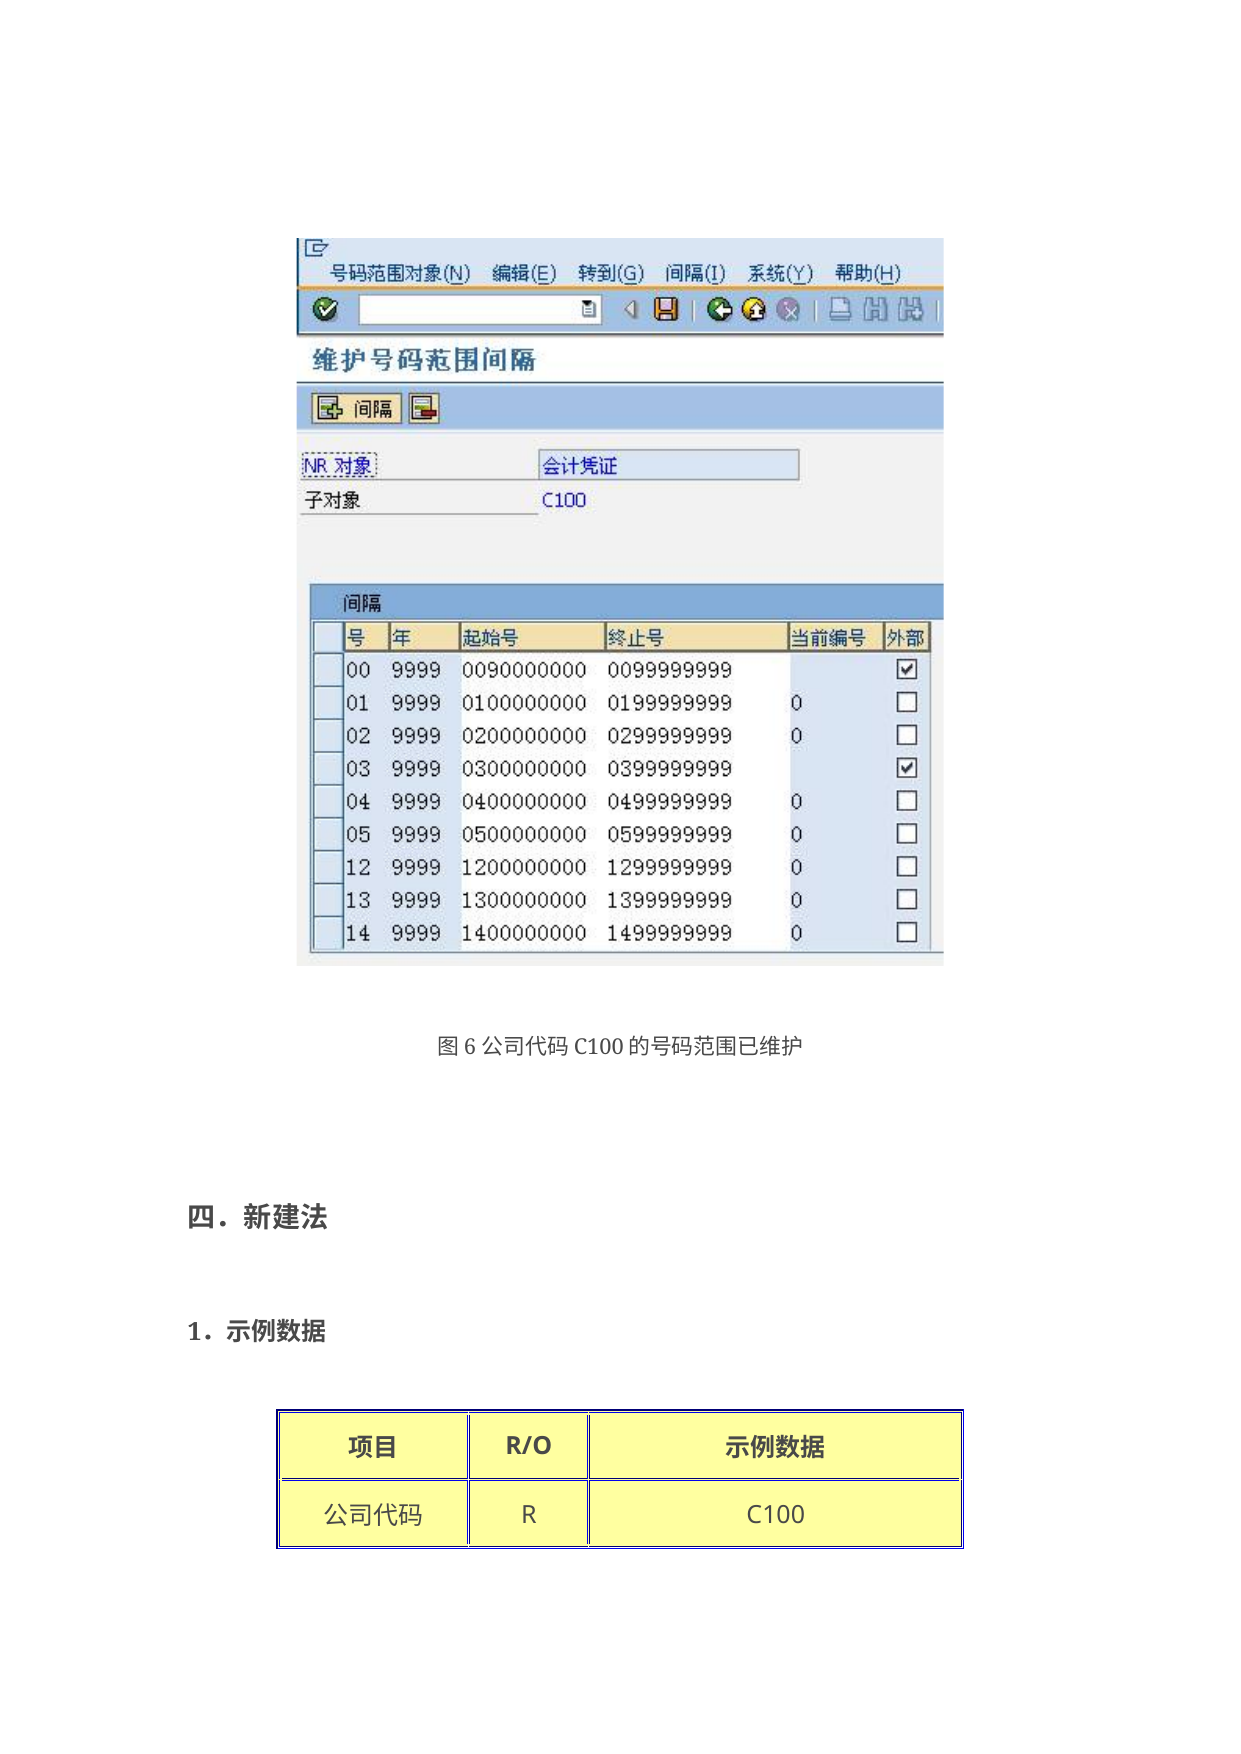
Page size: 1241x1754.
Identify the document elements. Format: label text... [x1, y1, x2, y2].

picture [296, 238, 944, 966]
table_header 示例数据 [589, 1413, 961, 1478]
table_cell R [469, 1481, 589, 1546]
text 1．示例数据 [187, 1297, 1053, 1362]
table_header 项目 [280, 1413, 468, 1478]
table_cell 公司代码 [278, 1478, 468, 1546]
table_header R/O [469, 1413, 589, 1478]
text 四．新建法 [187, 1183, 1053, 1248]
text 图6 公司代码C100的号码范围已维护 [187, 1028, 1053, 1061]
table_cell C100 [589, 1478, 962, 1546]
